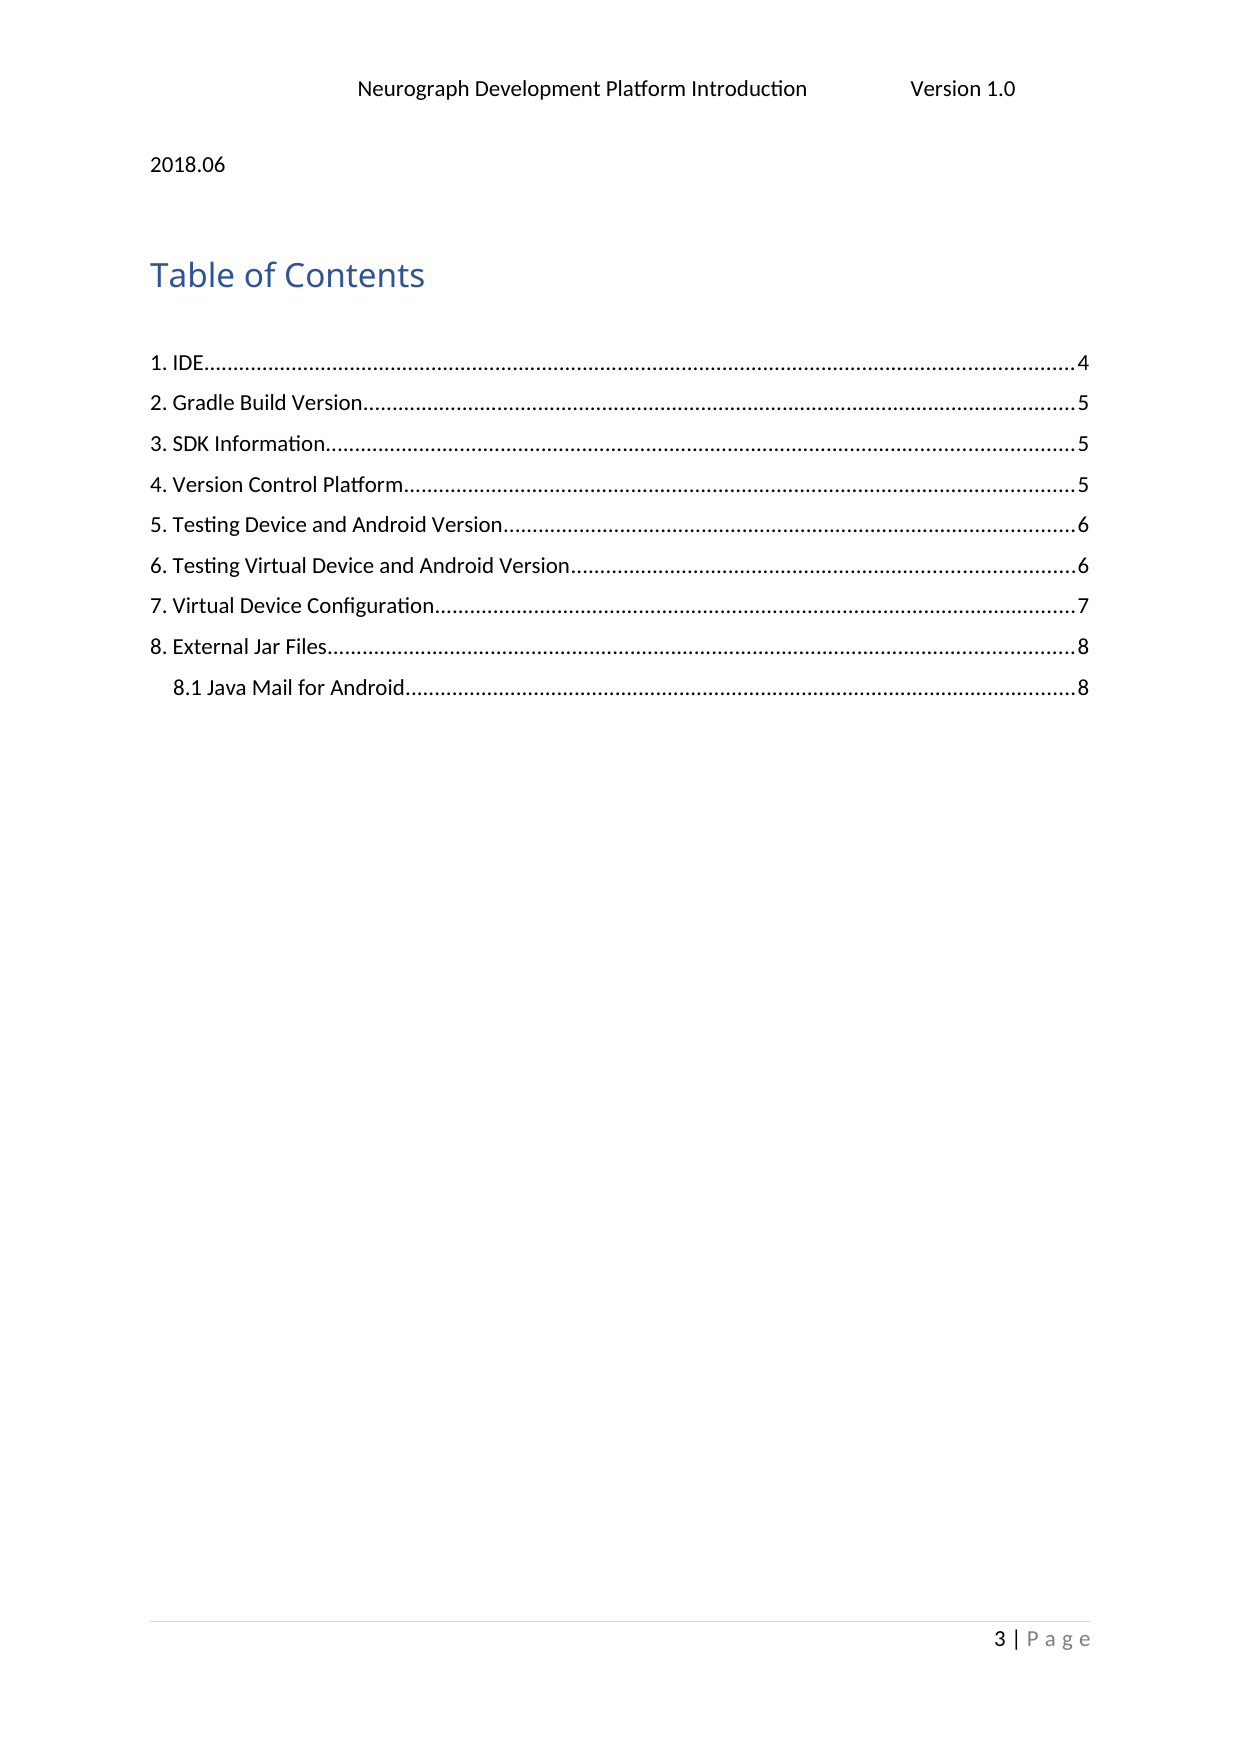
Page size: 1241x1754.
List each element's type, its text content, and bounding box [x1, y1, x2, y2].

text 2018.06 [150, 150, 1090, 178]
